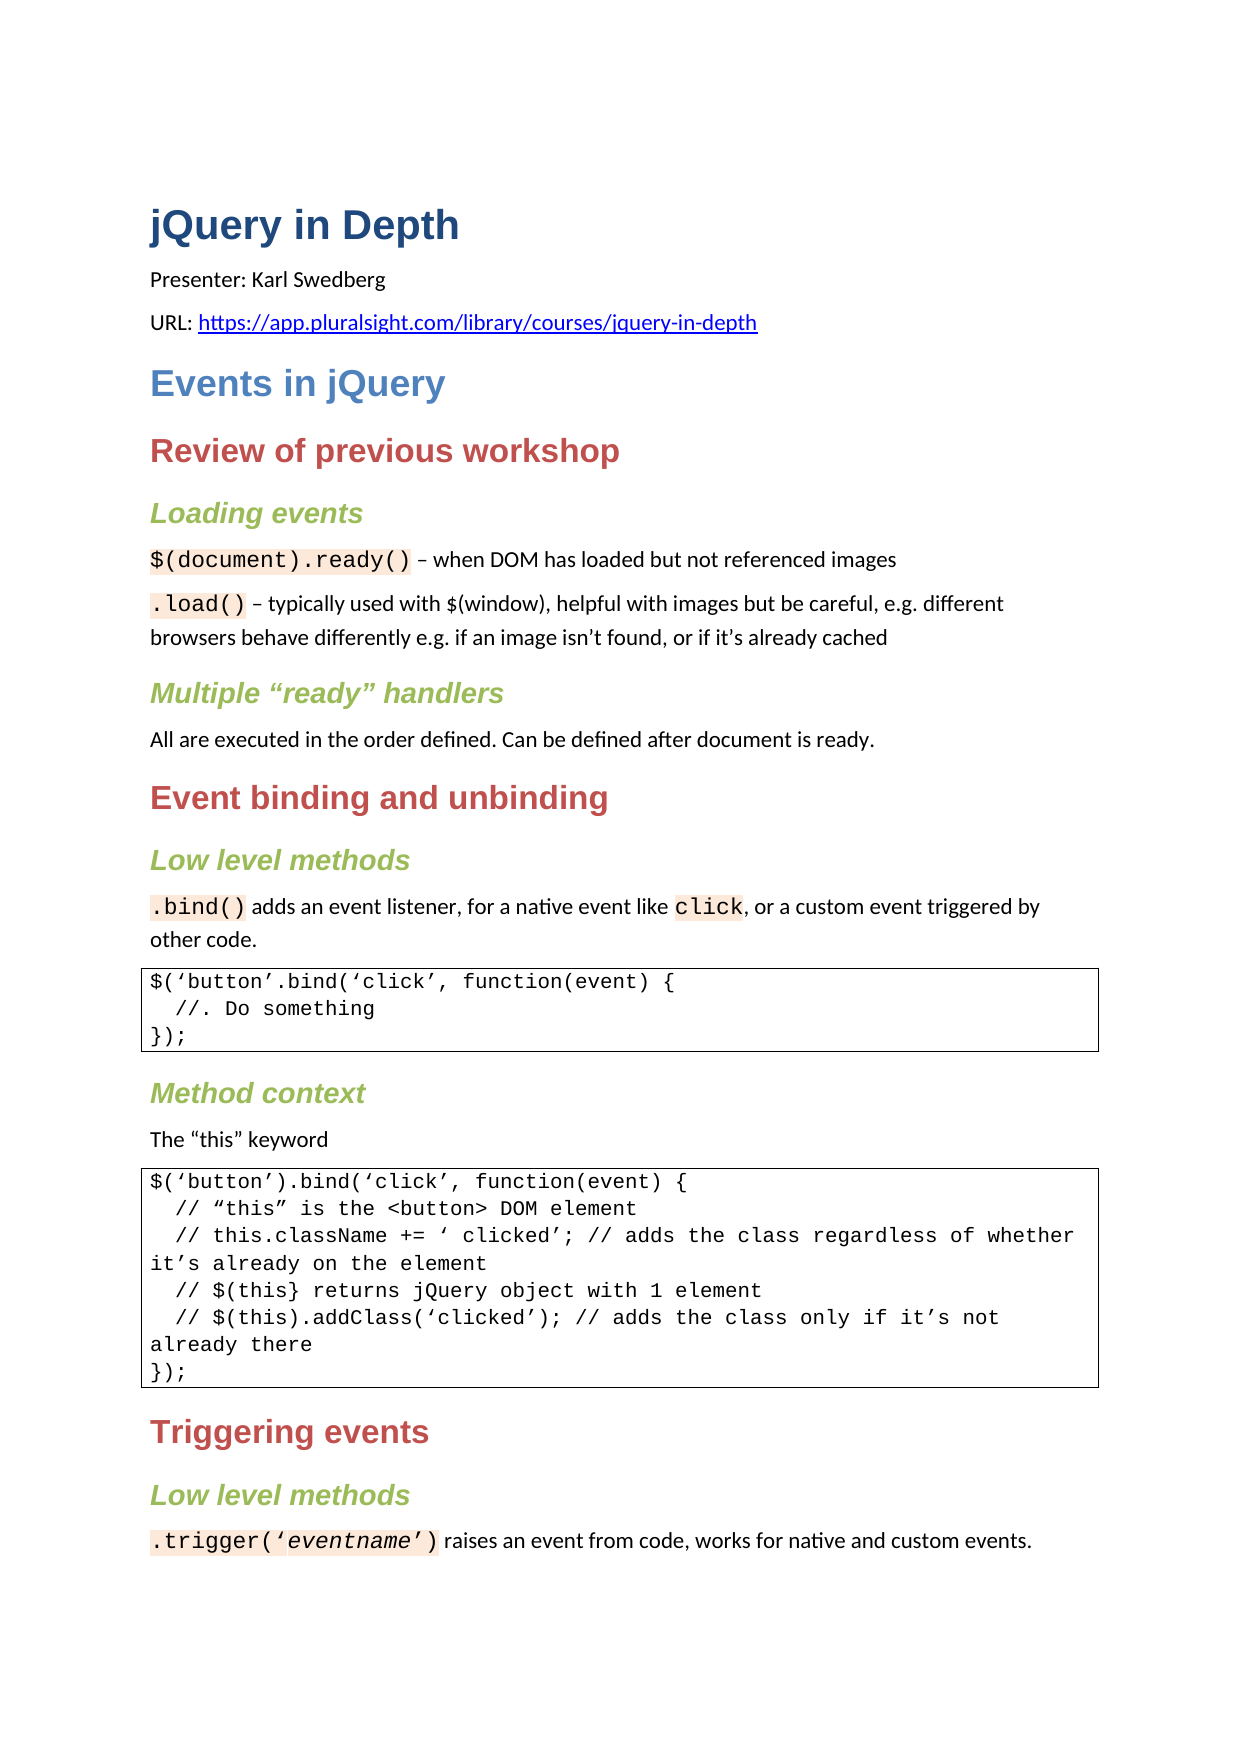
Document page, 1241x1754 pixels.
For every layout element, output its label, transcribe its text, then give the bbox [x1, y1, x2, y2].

text // $(this} returns jQuery object with 1 element [142, 1277, 1098, 1303]
subtitle Multiple “ready” handlers [150, 676, 1090, 709]
text }); [142, 1022, 1098, 1051]
subtitle Loading events [150, 497, 1090, 530]
subtitle jQuery in Depth [150, 200, 1090, 248]
subtitle Events in jQuery [150, 361, 1090, 404]
text The “this” keyword [150, 1125, 1090, 1153]
text // $(this).addClass(‘clicked’); // adds the class only if it’s not already there [142, 1304, 1098, 1358]
text .bind() adds an event listener, for a native event like click, or a custom event triggered by other code. [150, 892, 1090, 953]
text //. Do something [142, 995, 1098, 1022]
text Presenter: Karl Swedberg [150, 266, 1090, 293]
text $(document).ready() – when DOM has loaded but not referenced images [150, 546, 1090, 575]
subtitle Low level methods [150, 1477, 1090, 1511]
subtitle Triggering events [150, 1412, 1090, 1451]
subtitle Method context [150, 1076, 1090, 1110]
text // “this” is the <button> DOM element [142, 1195, 1098, 1222]
text $(‘button’.bind(‘click’, function(event) { [142, 969, 1098, 994]
text All are executed in the order defined. Can be defined after document is ready. [150, 725, 1090, 753]
text .trigger(‘eventname’) raises an event from code, works for native and custom events. [150, 1526, 1090, 1556]
subtitle Review of previous workshop [150, 432, 1090, 470]
text URL: https://app.pluralsight.com/library/courses/jquery-in-depth [150, 308, 1090, 336]
text // this.className += ‘ clicked’; // adds the class regardless of whether it’s already on the element [142, 1222, 1098, 1276]
subtitle Event binding and unbinding [150, 778, 1090, 816]
subtitle Low level methods [150, 843, 1090, 876]
text .load() – typically used with $(window), helpful with images but be careful, e.g. different browsers behave differently e.g. if an image isn’t found, or if it’s already cached [150, 589, 1090, 651]
text $(‘button’).bind(‘click’, function(event) { [142, 1169, 1098, 1195]
text }); [142, 1358, 1098, 1387]
